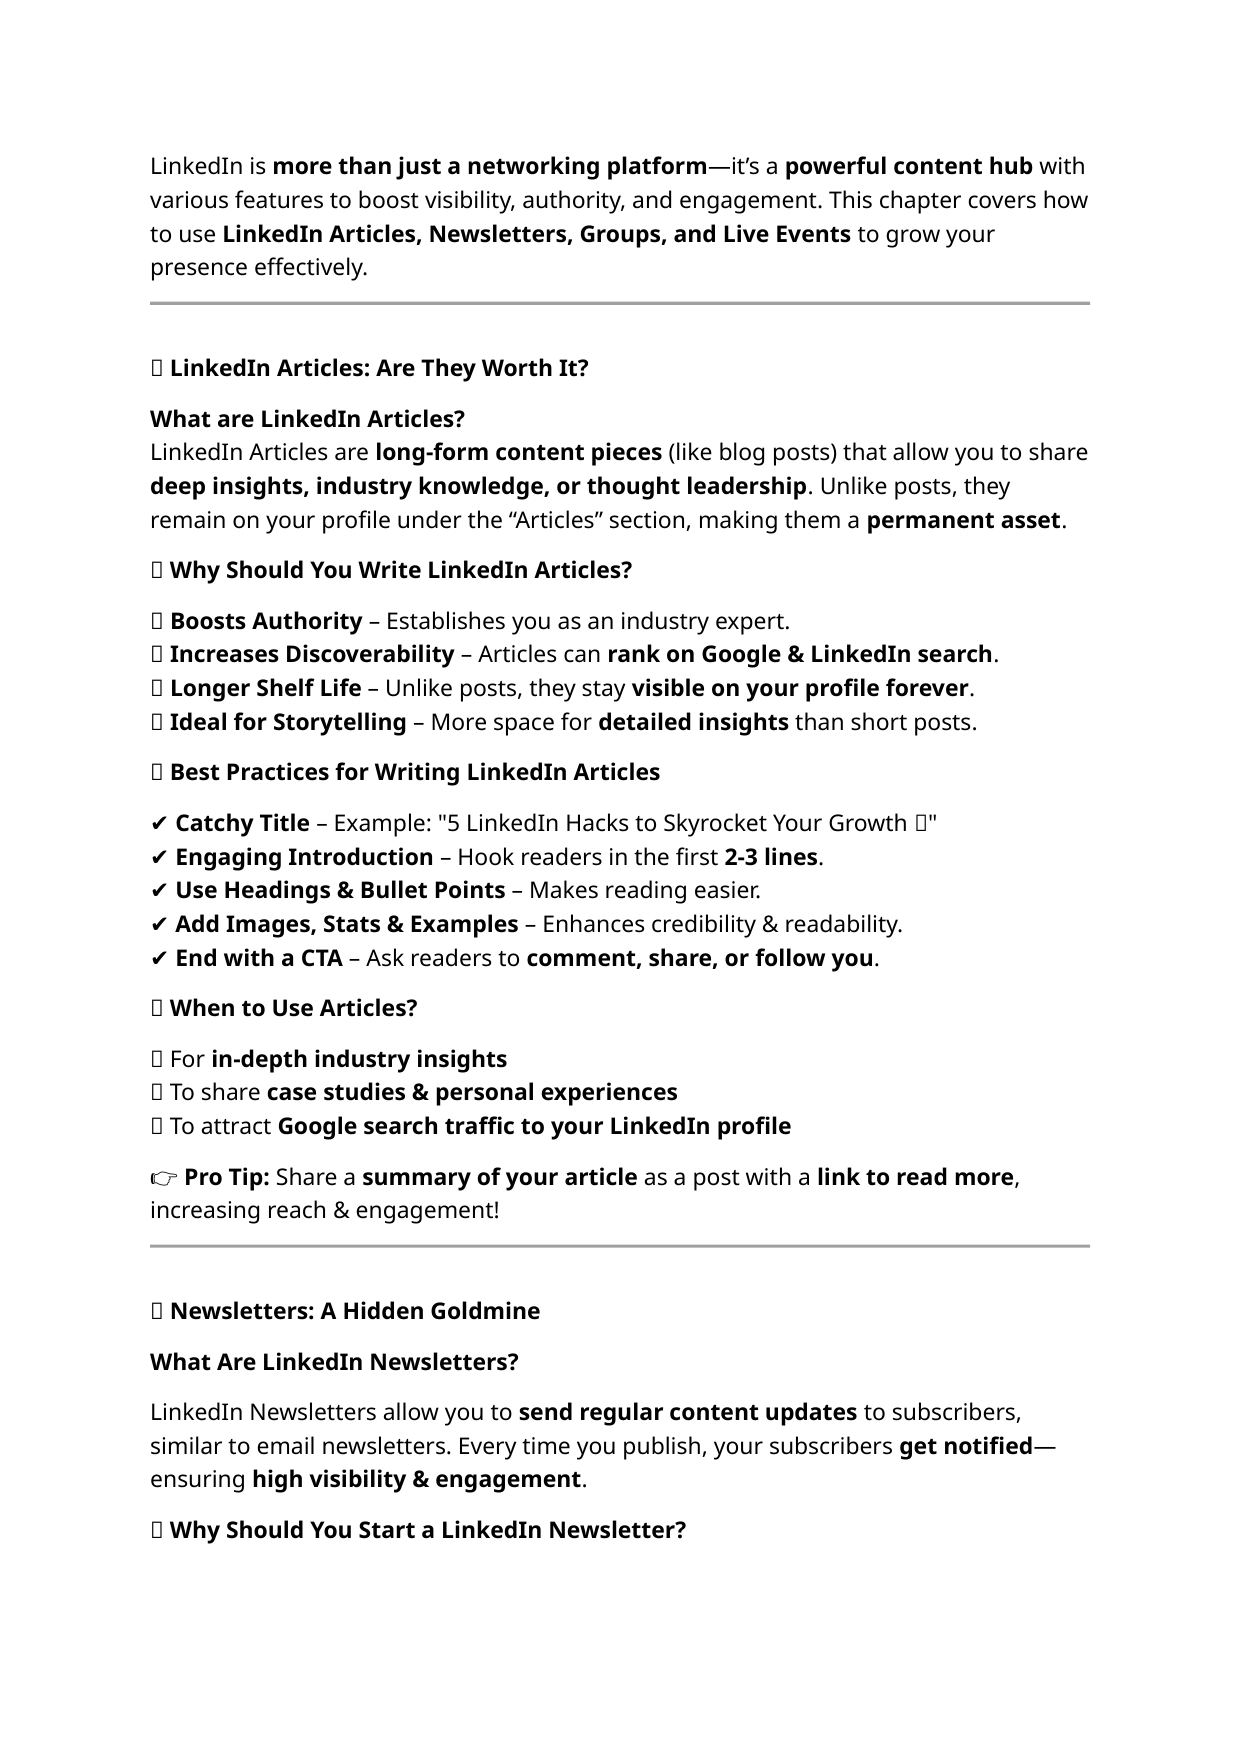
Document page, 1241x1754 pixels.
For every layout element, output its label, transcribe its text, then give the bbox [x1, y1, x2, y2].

text LinkedIn is more than just a networking platform—it’s a powerful content hub with various features to boost visibility, authority, and engagement. This chapter covers how to use LinkedIn Articles, Newsletters, Groups, and Live Events to grow your presence effectively. [150, 150, 1090, 282]
text 📌 Best Practices for Writing LinkedIn Articles [150, 756, 1090, 787]
text What are LinkedIn Articles? LinkedIn Articles are long-form content pieces (like blog posts) that allow you to share deep insights, industry knowledge, or thought leadership. Unlike posts, they remain on your profile under the “Articles” section, making them a permanent asset. [150, 402, 1090, 535]
text 🚀 Boosts Authority – Establishes you as an industry expert. 🚀 Increases Discoverability – Articles can rank on Google & LinkedIn search. 🚀 Longer Shelf Life – Unlike posts, they stay visible on your profile forever. 🚀 Ideal for Storytelling – More space for detailed insights than short posts. [150, 604, 1090, 737]
text 🔹 For in-depth industry insights 🔹 To share case studies & personal experiences 🔹 To attract Google search traffic to your LinkedIn profile [150, 1042, 1090, 1141]
text ✅ Why Should You Write LinkedIn Articles? [150, 554, 1090, 585]
text LinkedIn Newsletters allow you to send regular content updates to subscribers, similar to email newsletters. Every time you publish, your subscribers get notified—ensuring high visibility & engagement. [150, 1396, 1090, 1494]
text What Are LinkedIn Newsletters? [150, 1345, 1090, 1377]
text ✅ Why Should You Start a LinkedIn Newsletter? [150, 1514, 1090, 1545]
text 👉 Pro Tip: Share a summary of your article as a post with a link to read more, increasing reach & engagement! [150, 1160, 1090, 1225]
text 📩 Newsletters: A Hidden Goldmine [150, 1295, 1090, 1326]
text ✔ Catchy Title – Example: "5 LinkedIn Hacks to Skyrocket Your Growth 🚀" ✔ Engaging Introduction – Hook readers in the first 2-3 lines. ✔ Use Headings & Bullet Points – Makes reading easier. ✔ Add Images, Stats & Examples – Enhances credibility & readability. ✔ End with a CTA – Ask readers to comment, share, or follow you. [150, 807, 1090, 973]
text 📍 When to Use Articles? [150, 992, 1090, 1023]
text 📝 LinkedIn Articles: Are They Worth It? [150, 352, 1090, 383]
